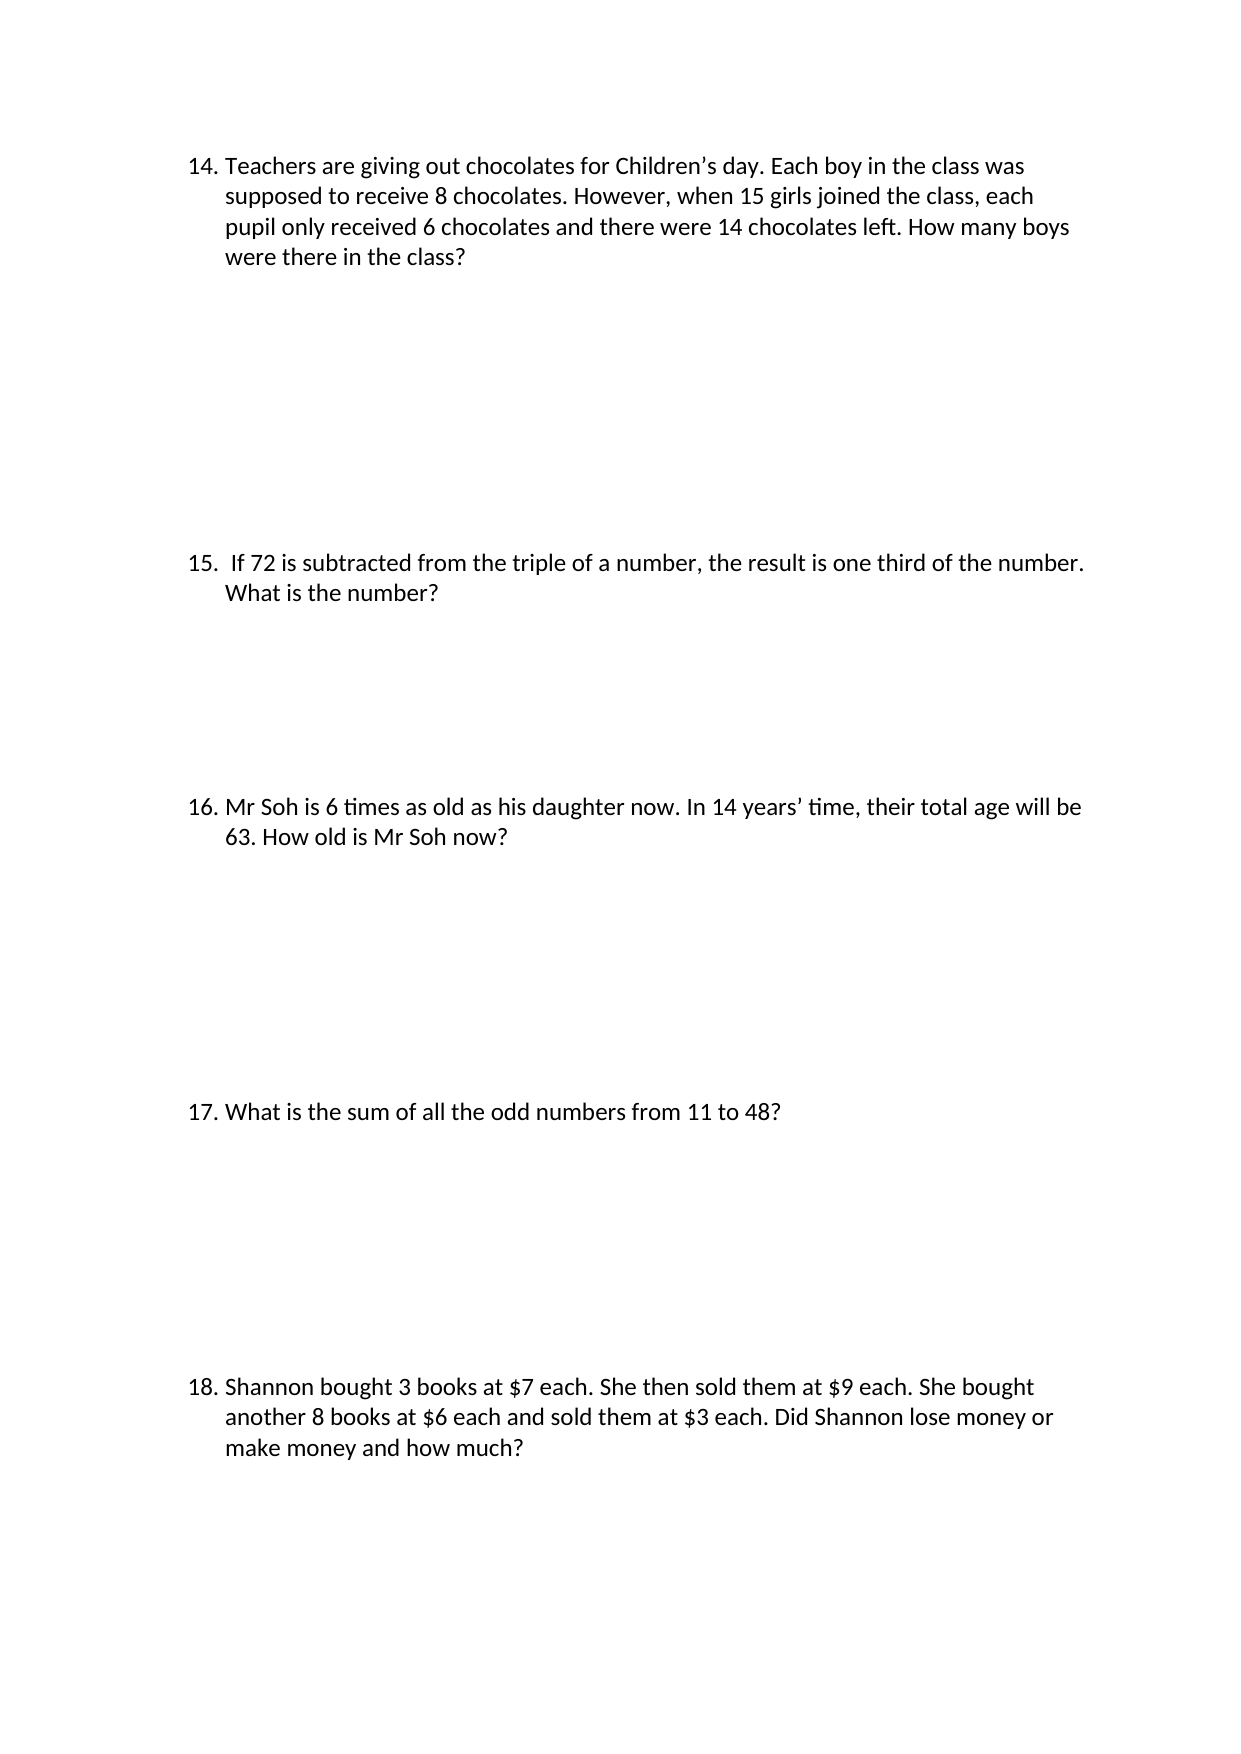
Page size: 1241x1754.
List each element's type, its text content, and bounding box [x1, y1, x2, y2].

list Teachers are giving out chocolates for Children’s day. Each boy in the class was supposed to receive 8 chocolates. However, when 15 girls joined the class, each pupil only received 6 chocolates and there were 14 chocolates left. How many boys were there in the class? [187, 150, 1090, 272]
list Shannon bought 3 books at $7 each. She then sold them at $9 each. She bought another 8 books at $6 each and sold them at $3 each. Did Shannon lose money or make money and how much? [187, 1371, 1090, 1462]
list Mr Soh is 6 times as old as his daughter now. In 14 years’ time, their total age will be 63. How old is Mr Soh now? [187, 791, 1090, 852]
list If 72 is subtracted from the triple of a number, the result is one third of the number. What is the number? [187, 547, 1090, 608]
list What is the sum of all the odd numbers from 11 to 48? [187, 1096, 1090, 1127]
